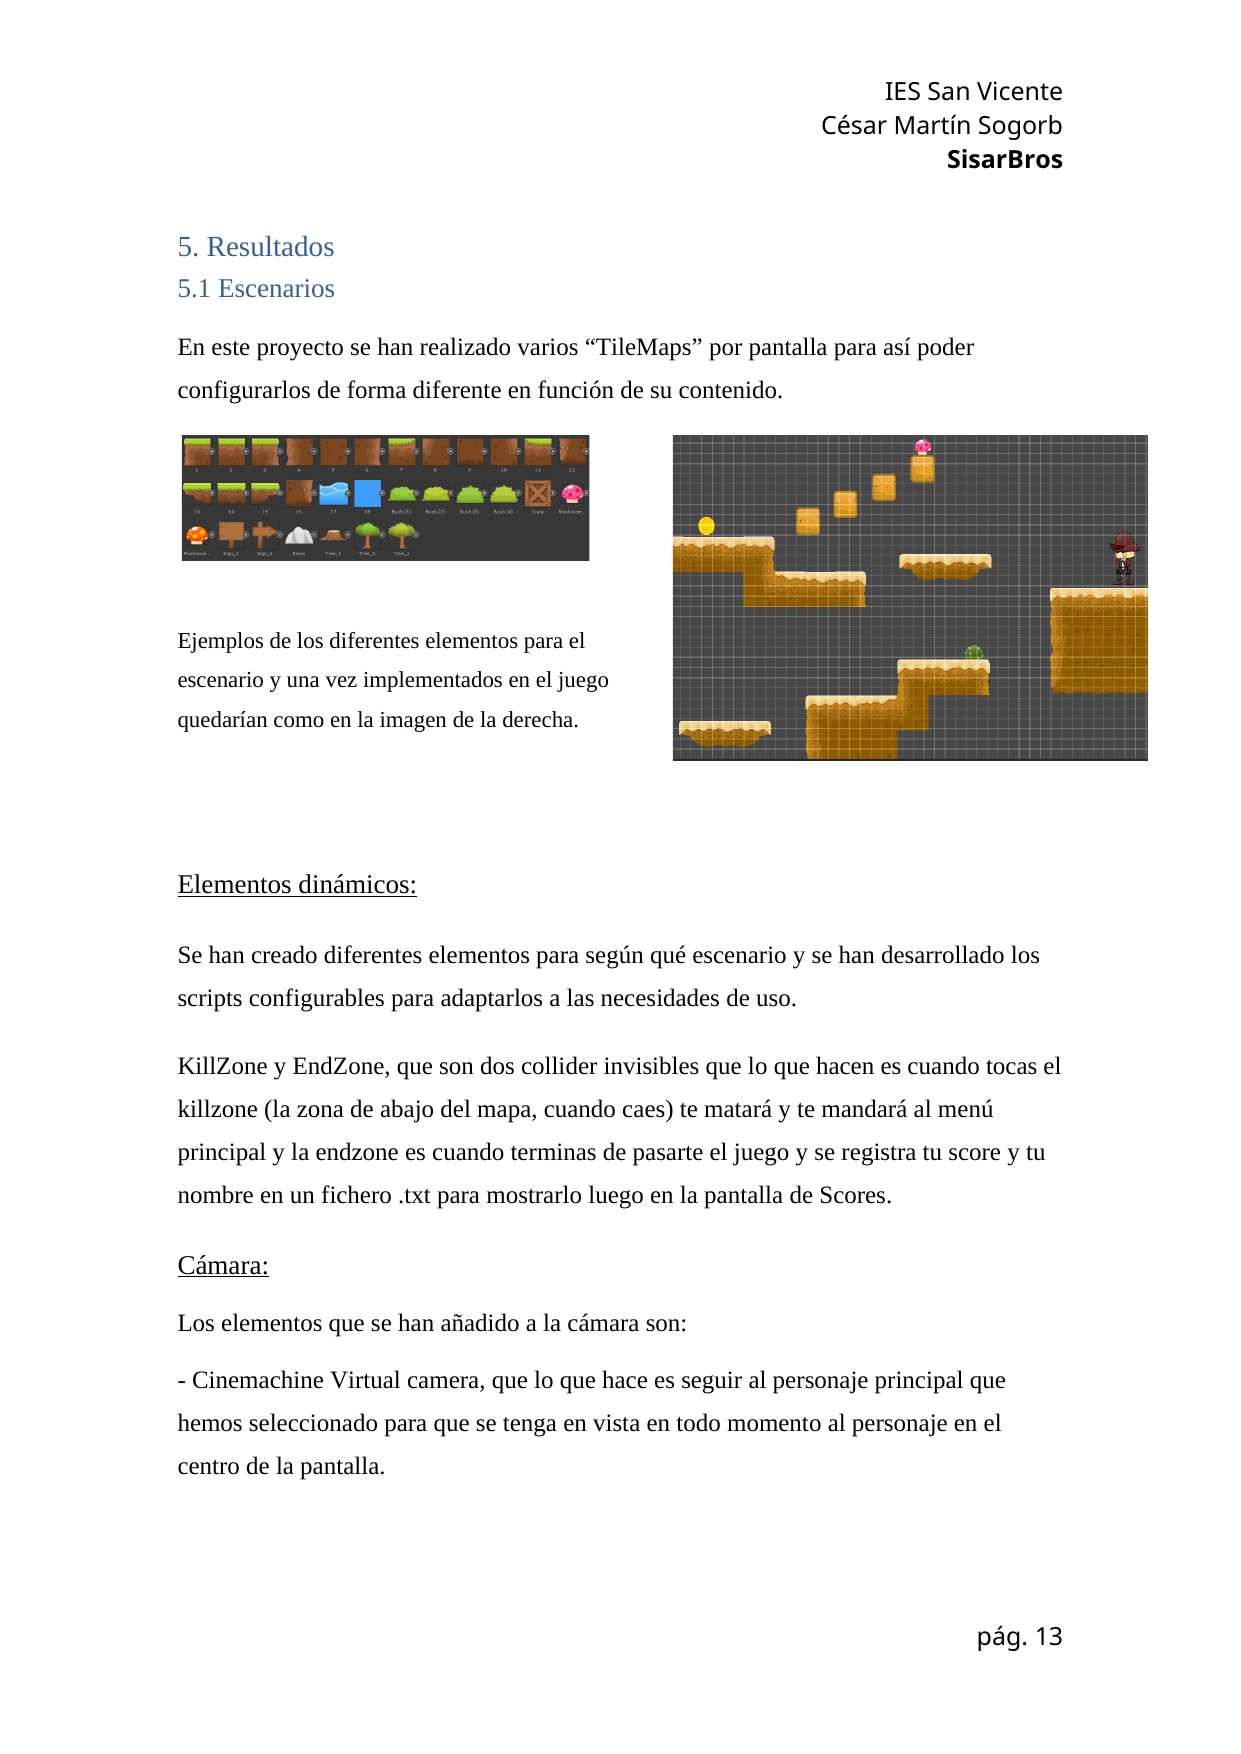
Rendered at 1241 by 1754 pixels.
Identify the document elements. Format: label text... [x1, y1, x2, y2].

text Cámara: [177, 1249, 1063, 1280]
text En este proyecto se han realizado varios “TileMaps” por pantalla para así poder configurarlos de forma diferente en función de su contenido. [177, 332, 1063, 404]
text KillZone y EndZone, que son dos collider invisibles que lo que hacen es cuando tocas el killzone (la zona de abajo del mapa, cuando caes) te matará y te mandará al menú principal y la endzone es cuando terminas de pasarte el juego y se registra tu score y tu nombre en un fichero .txt para mostrarlo luego en la pantalla de Scores. [177, 1051, 1063, 1209]
picture [672, 435, 1148, 761]
text Elementos dinámicos: [177, 868, 1063, 899]
text Ejemplos de los diferentes elementos para el escenario y una vez implementados en el juego quedarían como en la imagen de la derecha. [177, 627, 672, 732]
subtitle 5.1 Escenarios [177, 272, 1063, 303]
text Los elementos que se han añadido a la cámara son: [177, 1308, 1063, 1337]
text - Cinemachine Virtual camera, que lo que hace es seguir al personaje principal que hemos seleccionado para que se tenga en vista en todo momento al personaje en el centro de la pantalla. [177, 1365, 1063, 1480]
text Se han creado diferentes elementos para según qué escenario y se han desarrollado los scripts configurables para adaptarlos a las necesidades de uso. [177, 940, 1063, 1012]
picture [181, 435, 590, 561]
subtitle 5. Resultados [177, 229, 1063, 262]
